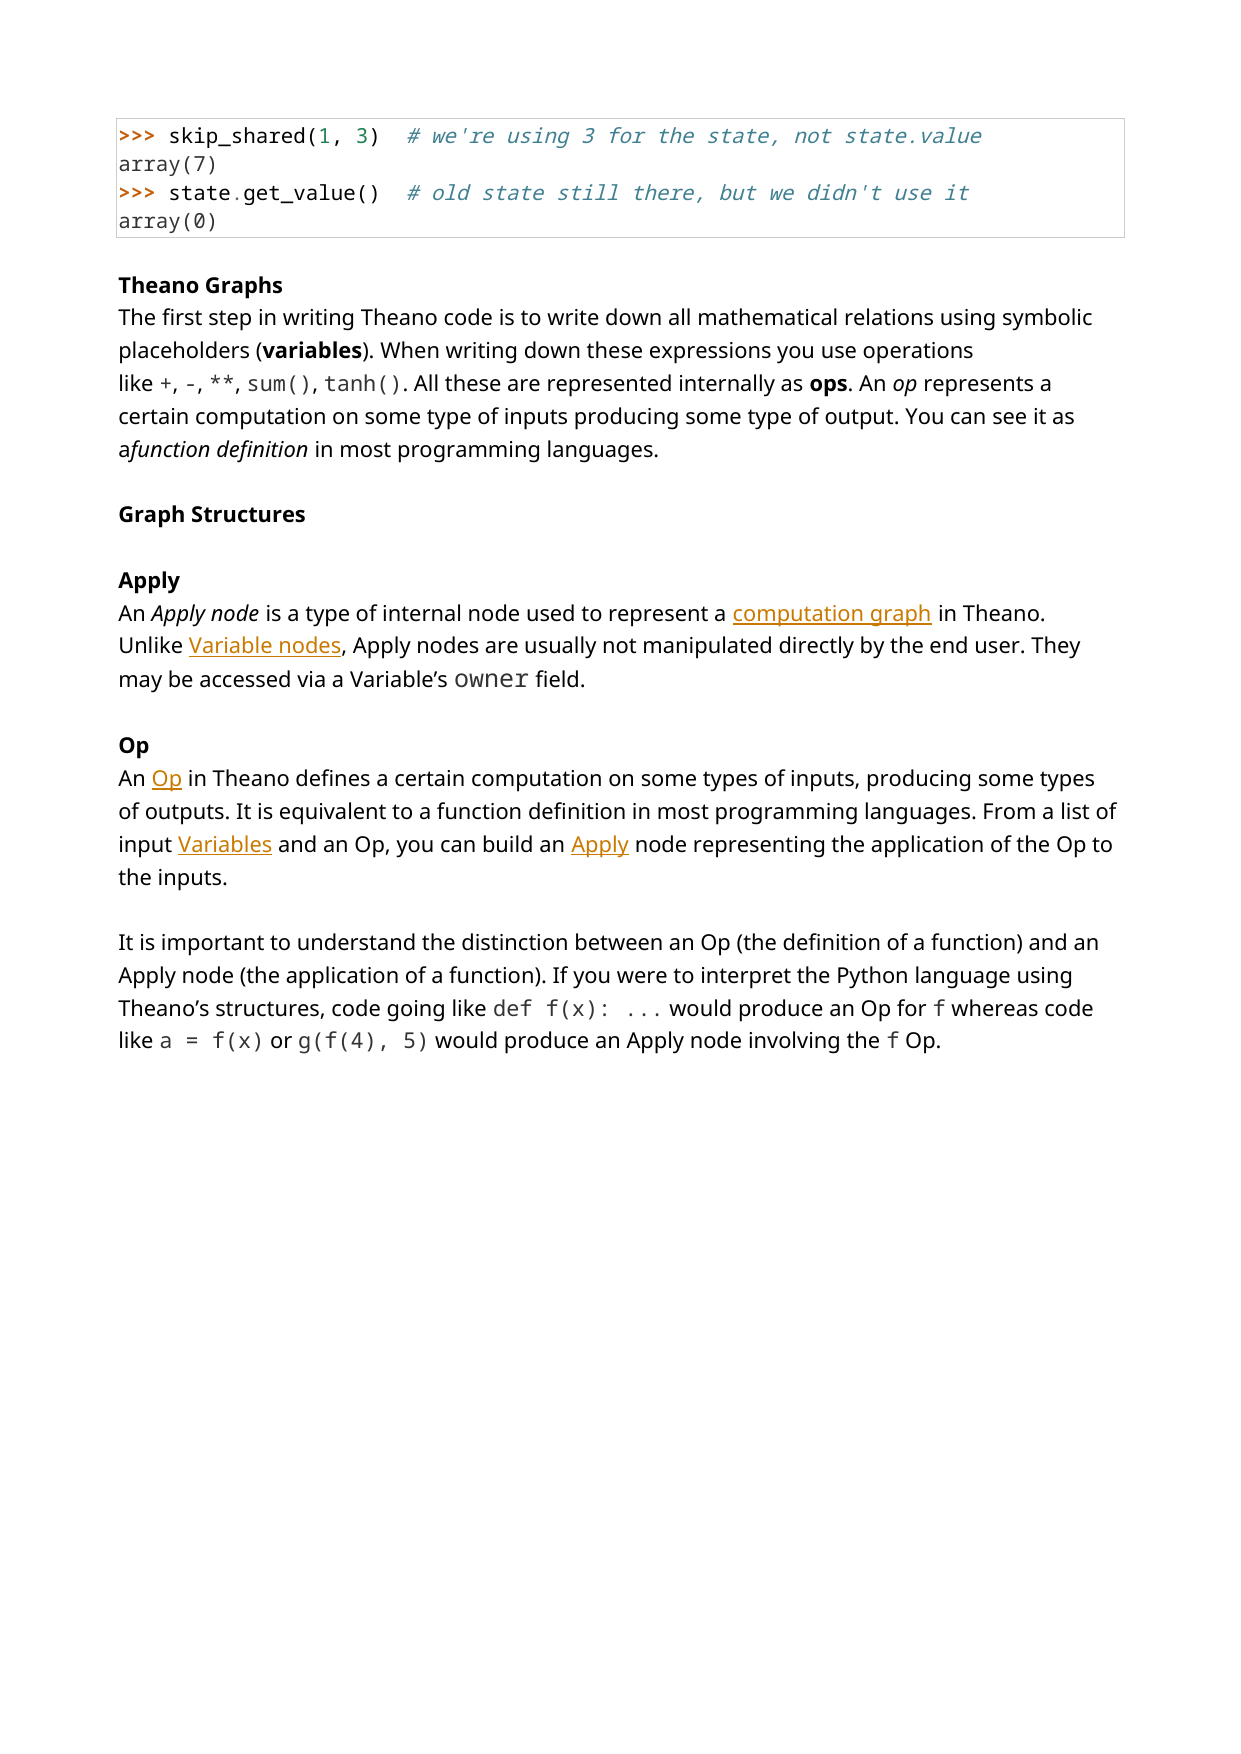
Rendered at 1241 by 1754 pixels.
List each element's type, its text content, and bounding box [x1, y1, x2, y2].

text It is important to understand the distinction between an Op (the definition of a function) and an Apply node (the application of a function). If you were to interpret the Python language using Theano’s structures, code going like def f(x): ... would produce an Op for f whereas code like a = f(x) or g(f(4), 5) would produce an Apply node involving the f Op. [118, 924, 1122, 1055]
text Graph Structures [118, 496, 1122, 529]
text >>> state.get_value() # old state still there, but we didn't use it [118, 178, 1122, 203]
text The first step in writing Theano code is to write down all mathematical relations using symbolic placeholders (variables). When writing down these expressions you use operations like +, -, **, sum(), tanh(). All these are represented internally as ops. An op represents a certain computation on some type of inputs producing some type of output. You can see it as afunction definition in most programming languages. [118, 299, 1122, 463]
text Op [118, 727, 1122, 760]
text >>> skip_shared(1, 3) # we're using 3 for the state, not state.value [117, 119, 1124, 149]
text An Op in Theano defines a certain computation on some types of inputs, producing some types of outputs. It is equivalent to a function definition in most programming languages. From a list of input Variables and an Op, you can build an Apply node representing the application of the Op to the inputs. [118, 760, 1122, 891]
text Apply [118, 562, 1122, 595]
subtitle Theano Graphs [118, 267, 1122, 299]
text An Apply node is a type of internal node used to represent a computation graph in Theano. Unlike Variable nodes, Apply nodes are usually not manipulated directly by the end user. They may be accessed via a Variable’s owner field. [118, 595, 1122, 694]
text array(0) [117, 203, 1124, 237]
text array(7) [118, 149, 1122, 178]
